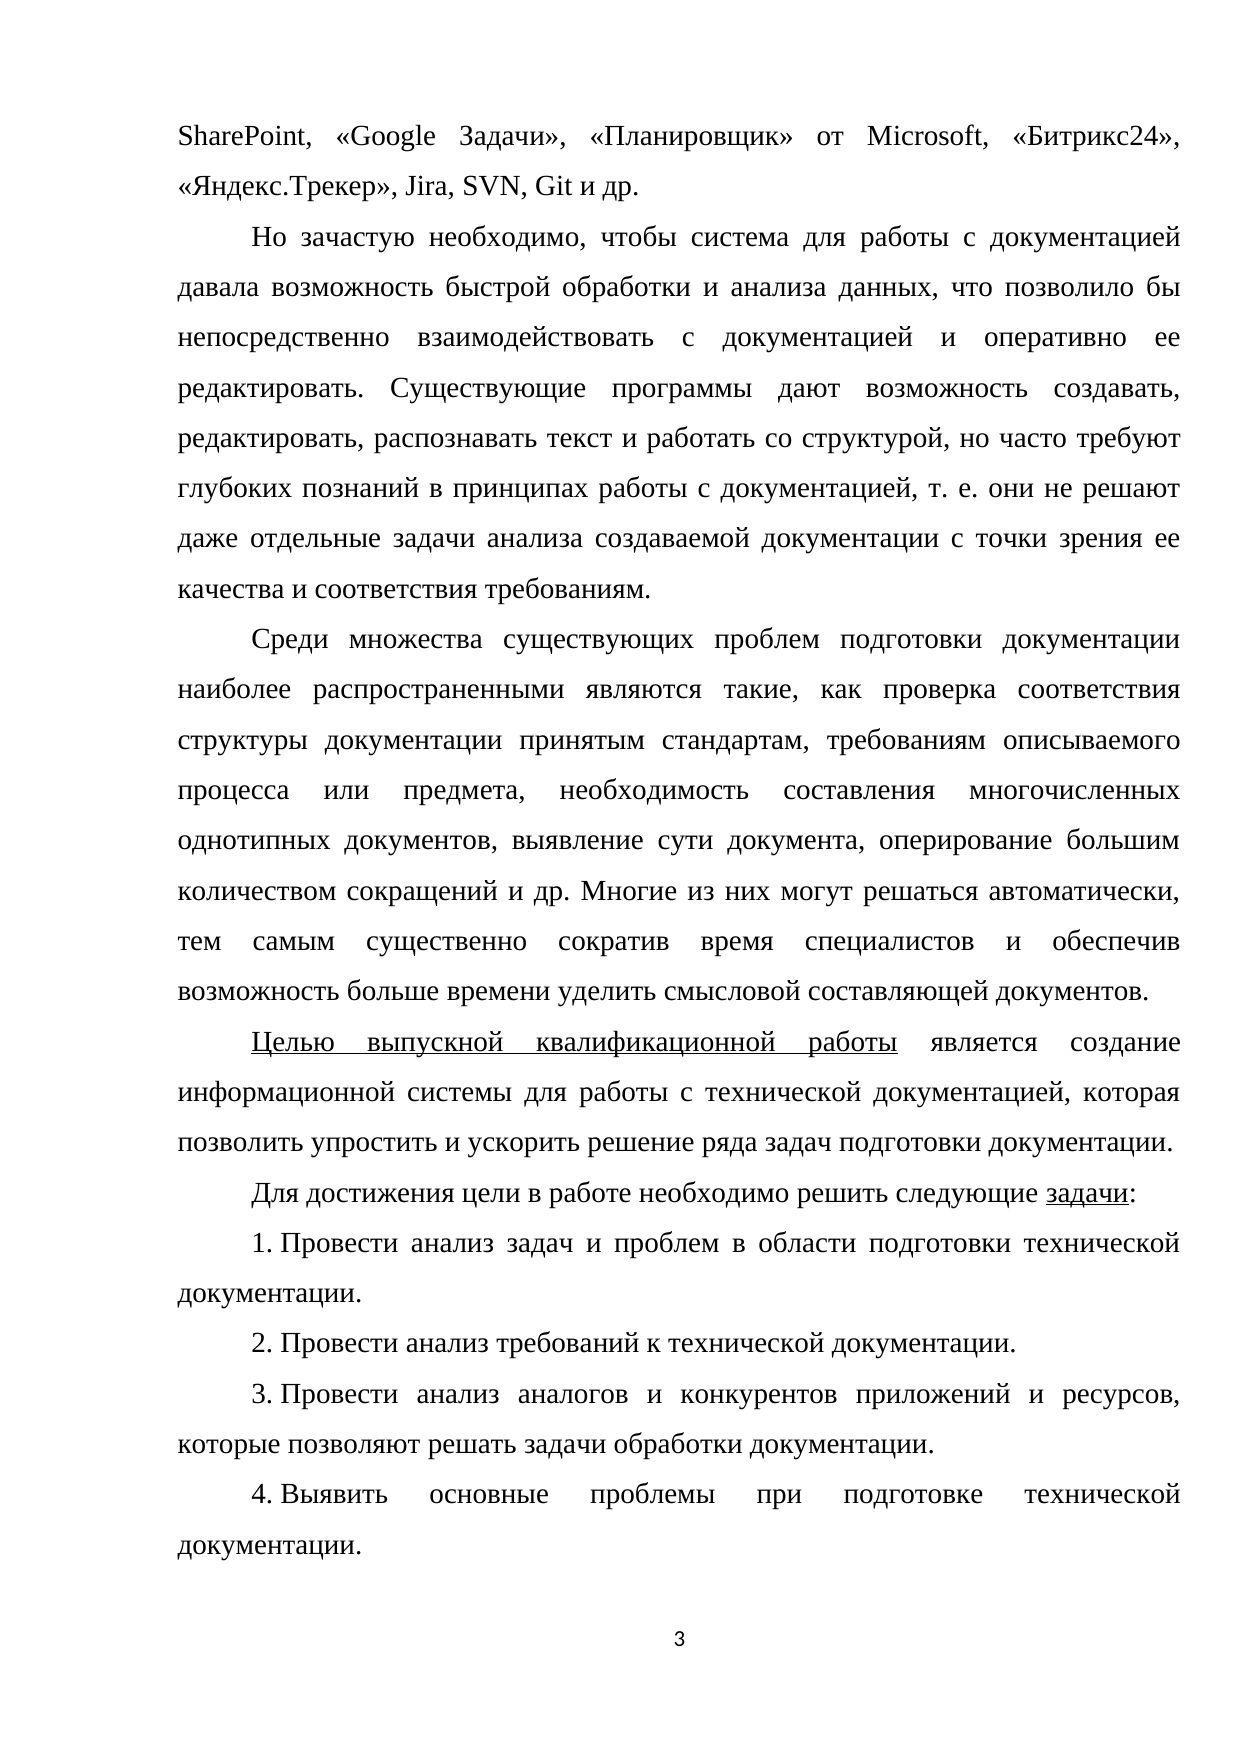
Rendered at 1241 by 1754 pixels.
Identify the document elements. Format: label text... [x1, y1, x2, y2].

list Провести анализ требований к технической документации. [177, 1326, 1181, 1359]
list Выявить основные проблемы при подготовке технической документации. [177, 1477, 1181, 1560]
list Провести анализ задач и проблем в области подготовки технической документации. [177, 1225, 1181, 1309]
text Но зачастую необходимо, чтобы система для работы с документацией давала возможность быстрой обработки и анализа данных, что позволило бы непосредственно взаимодействовать с документацией и оперативно ее редактировать. Существующие программы дают возможность создавать, редактировать, распознавать текст и работать со структурой, но часто требуют глубоких познаний в принципах работы с документацией, т. е. они не решают даже отдельные задачи анализа создаваемой документации с точки зрения ее качества и соответствия требованиям. [177, 219, 1181, 604]
text Среди множества существующих проблем подготовки документации наиболее распространенными являются такие, как проверка соответствия структуры документации принятым стандартам, требованиям описываемого процесса или предмета, необходимость составления многочисленных однотипных документов, выявление сути документа, оперирование большим количеством сокращений и др. Многие из них могут решаться автоматически, тем самым существенно сократив время специалистов и обеспечив возможность больше времени уделить смысловой составляющей документов. [177, 621, 1181, 1007]
text Для достижения цели в работе необходимо решить следующие задачи: [177, 1175, 1181, 1208]
list Провести анализ аналогов и конкурентов приложений и ресурсов, которые позволяют решать задачи обработки документации. [177, 1376, 1181, 1460]
text Целью выпускной квалификационной работы является создание информационной системы для работы с технической документацией, которая позволить упростить и ускорить решение ряда задач подготовки документации. [177, 1024, 1181, 1158]
